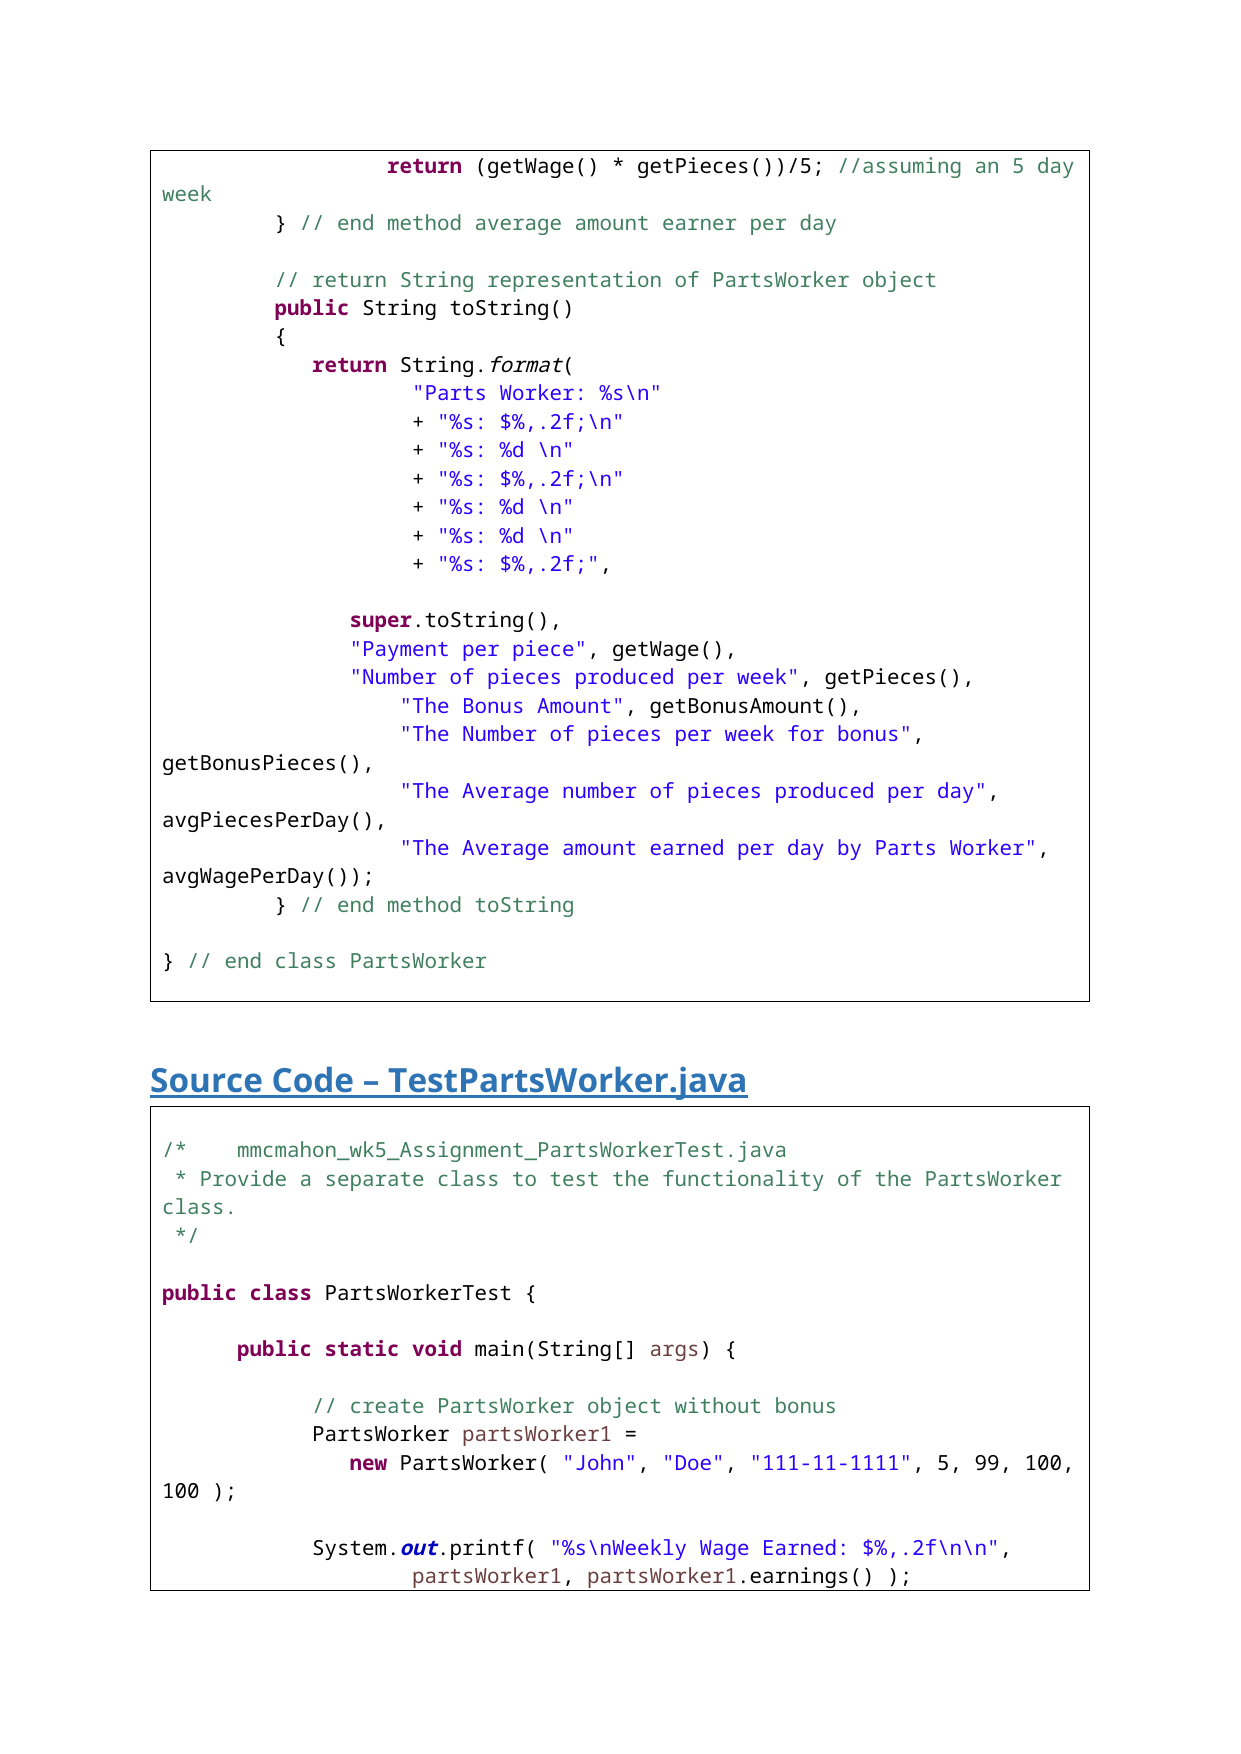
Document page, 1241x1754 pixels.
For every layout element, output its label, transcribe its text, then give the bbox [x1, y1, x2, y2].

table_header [151, 151, 1089, 1001]
subtitle Source Code – TestPartsWorker.java [150, 1057, 1090, 1102]
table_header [151, 1107, 1089, 1590]
